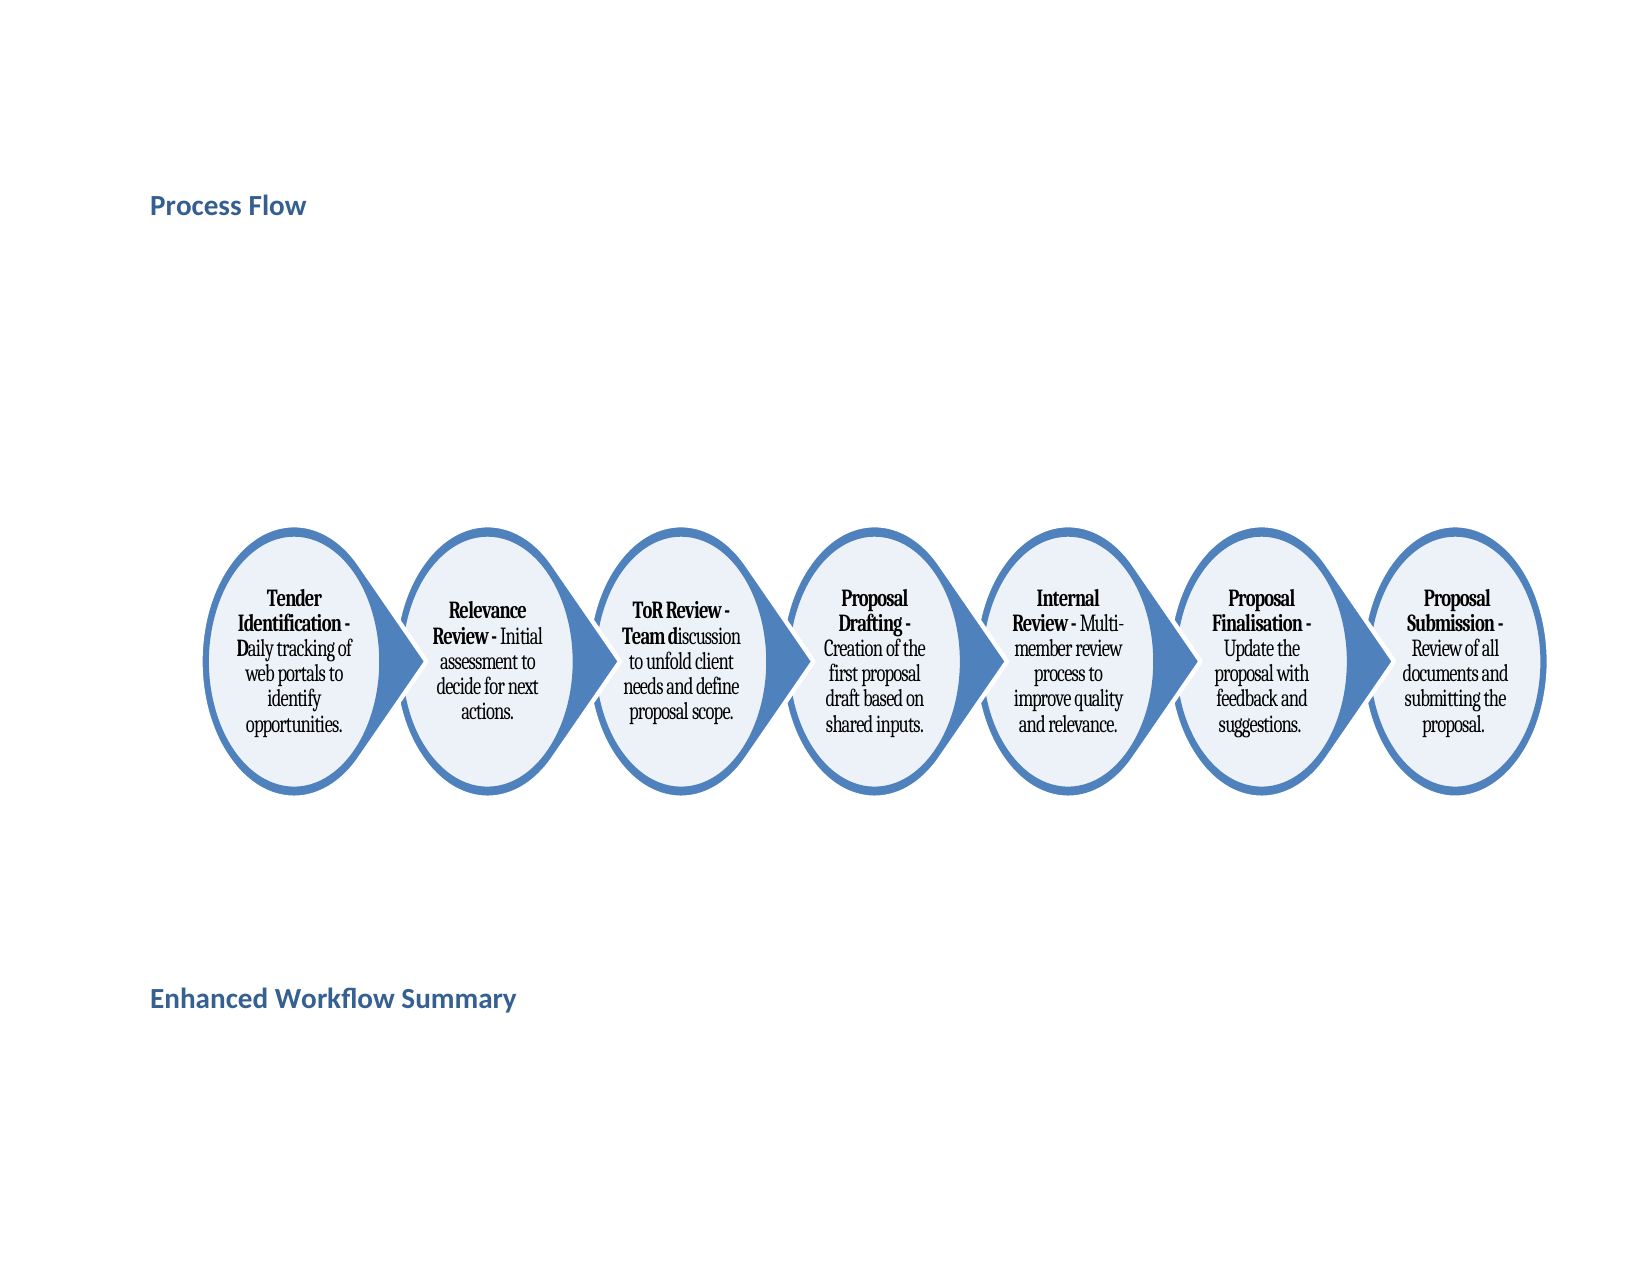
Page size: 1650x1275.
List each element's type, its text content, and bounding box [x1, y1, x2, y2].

subtitle Process Flow [150, 187, 1500, 223]
subtitle Enhanced Workflow Summary [150, 980, 1500, 1015]
